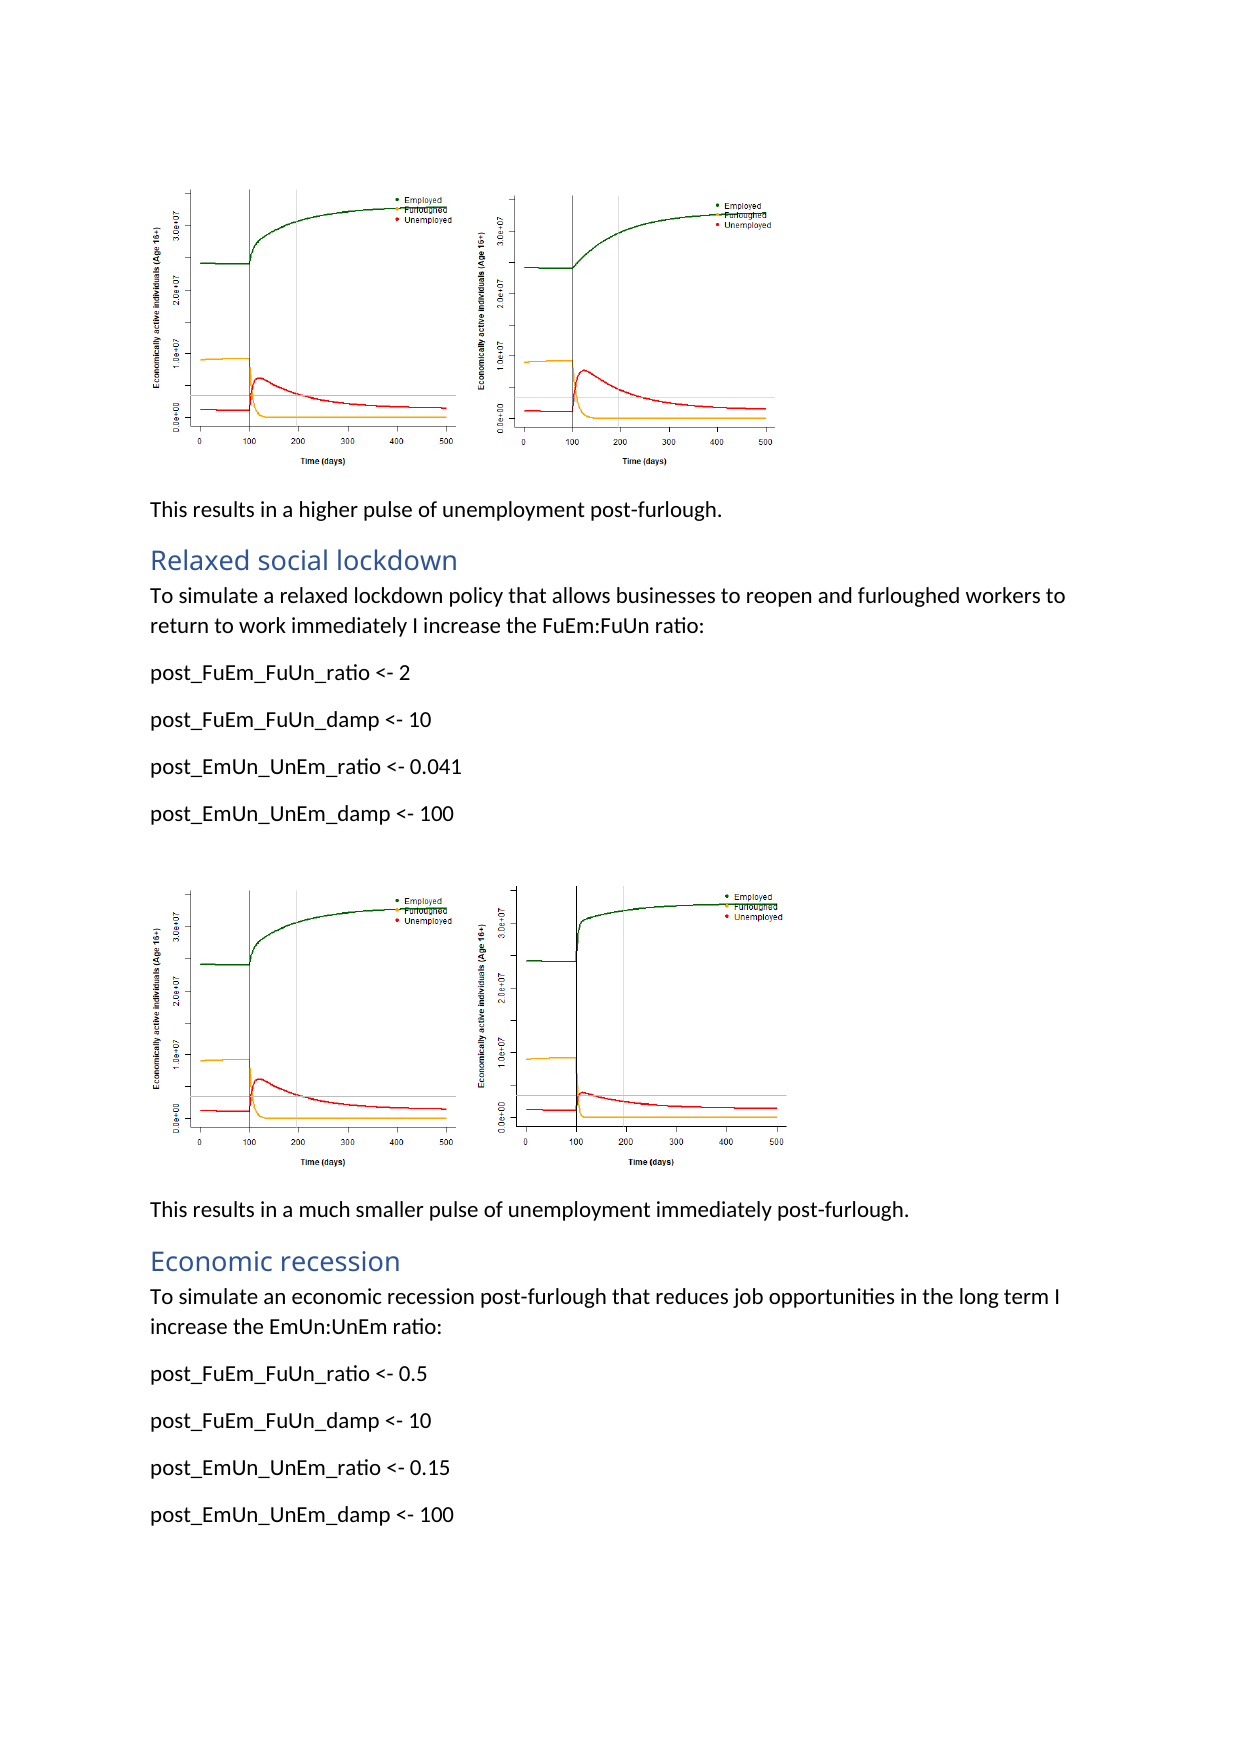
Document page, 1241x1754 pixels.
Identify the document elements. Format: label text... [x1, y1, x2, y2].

picture [150, 150, 795, 476]
text post_FuEm_FuUn_ratio <- 2 [150, 658, 1090, 686]
picture [150, 846, 807, 1177]
text To simulate an economic recession post-furlough that reduces job opportunities in the long term I increase the EmUn:UnEm ratio: [150, 1282, 1090, 1340]
text post_EmUn_UnEm_damp <- 100 [150, 1500, 1090, 1528]
text post_EmUn_UnEm_ratio <- 0.15 [150, 1453, 1090, 1481]
text This results in a much smaller pulse of unemployment immediately post-furlough. [150, 1196, 1090, 1223]
text post_FuEm_FuUn_damp <- 10 [150, 705, 1090, 733]
text post_FuEm_FuUn_ratio <- 0.5 [150, 1359, 1090, 1387]
text post_EmUn_UnEm_damp <- 100 [150, 799, 1090, 827]
text To simulate a relaxed lockdown policy that allows businesses to reopen and furloughed workers to return to work immediately I increase the FuEm:FuUn ratio: [150, 581, 1090, 639]
text post_EmUn_UnEm_ratio <- 0.041 [150, 752, 1090, 780]
subtitle Economic recession [150, 1242, 1090, 1279]
subtitle Relaxed social lockdown [150, 542, 1090, 578]
text post_FuEm_FuUn_damp <- 10 [150, 1406, 1090, 1434]
text This results in a higher pulse of unemployment post-furlough. [150, 495, 1090, 523]
